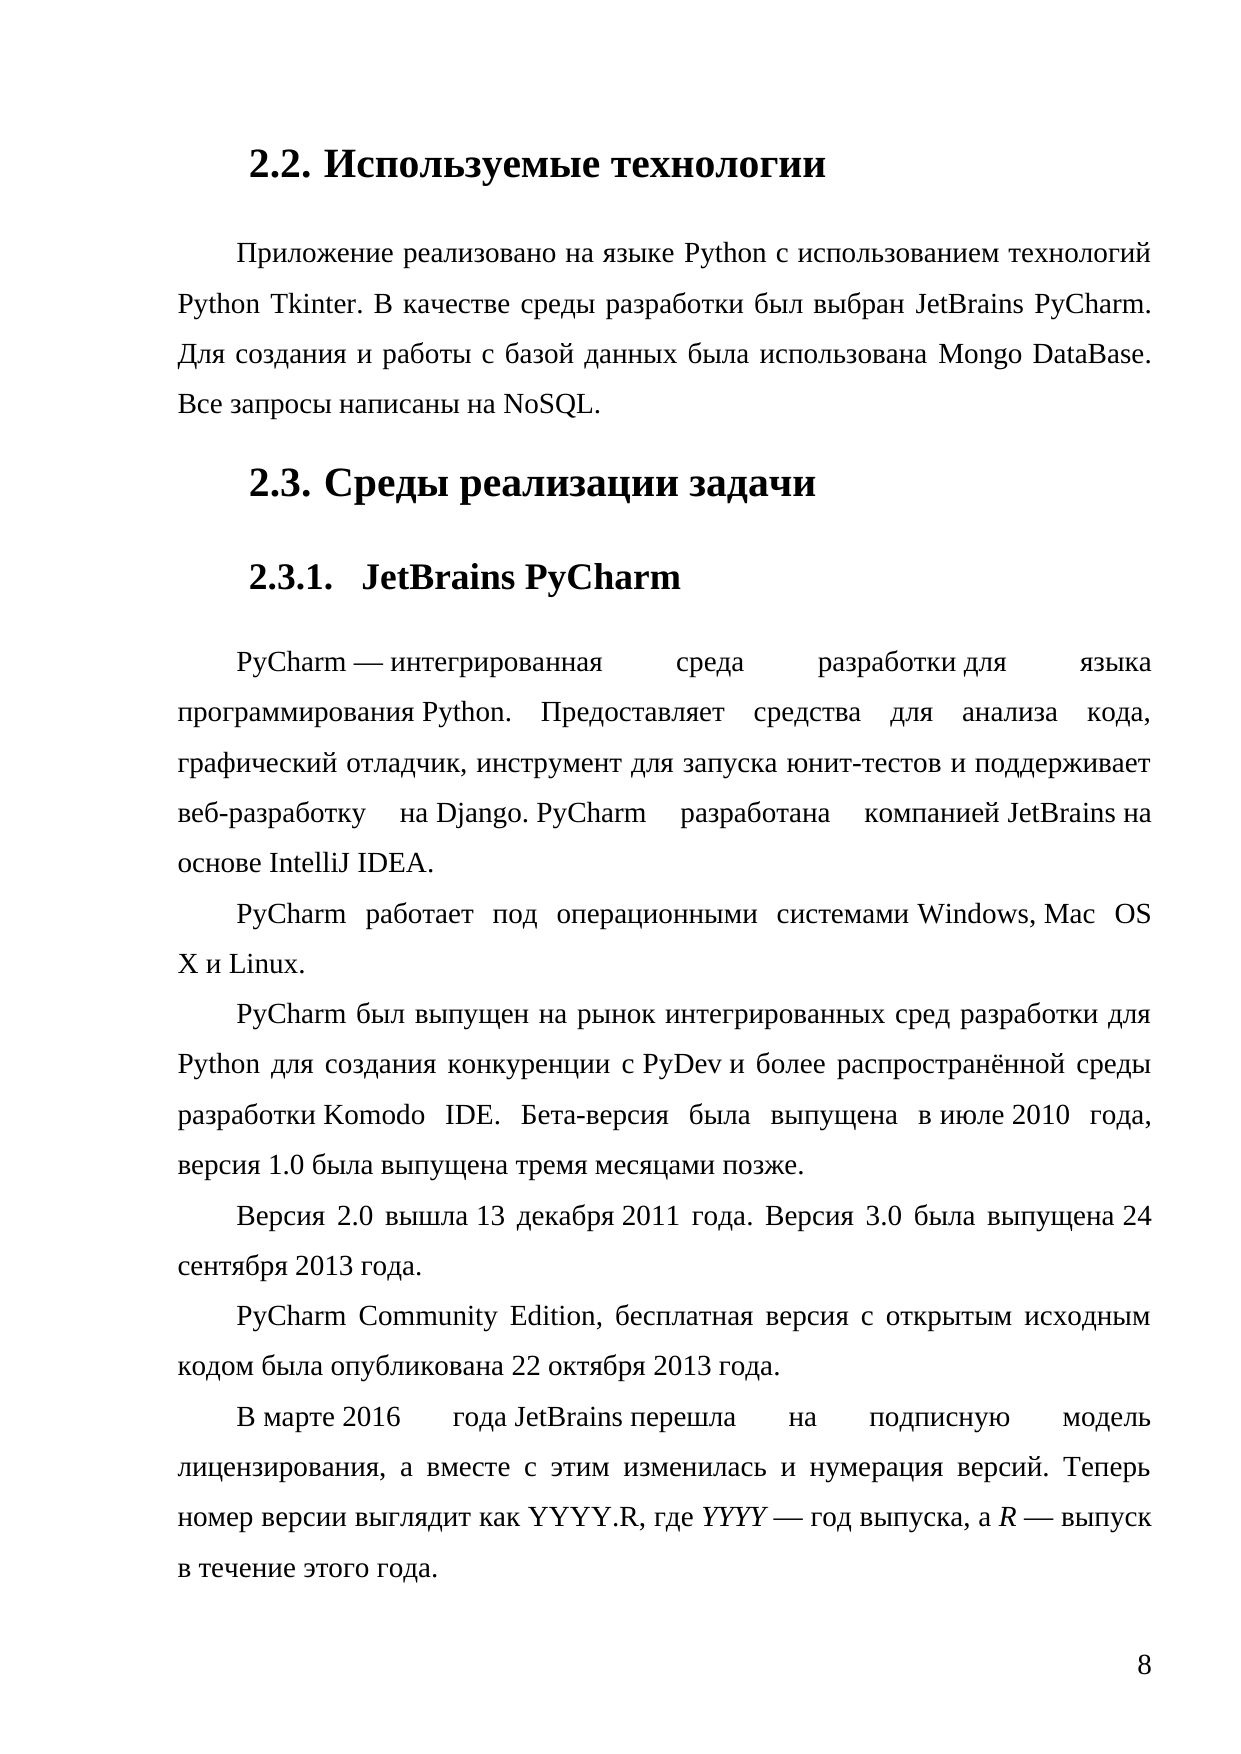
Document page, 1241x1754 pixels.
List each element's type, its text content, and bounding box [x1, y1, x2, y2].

text Приложение реализовано на языке Python с использованием технологий Python Tkinter. В качестве среды разработки был выбран JetBrains PyCharm. Для создания и работы с базой данных была использована Mongo DataBase. Все запросы написаны на NoSQL. [177, 236, 1152, 420]
text PyCharm был выпущен на рынок интегрированных сред разработки для Python для создания конкуренции с PyDev и более распространённой среды разработки Komodo IDE. Бета-версия была выпущена в июле 2010 года, версия 1.0 была выпущена тремя месяцами позже. [177, 996, 1152, 1181]
text PyCharm Community Edition, бесплатная версия с открытым исходным кодом была опубликована 22 октября 2013 года. [177, 1298, 1152, 1382]
text В марте 2016 года JetBrains перешла на подписную модель лицензирования, а вместе с этим изменилась и нумерация версий. Теперь номер версии выглядит как YYYY.R, где YYYY — год выпуска, а R — выпуск в течение этого года. [177, 1399, 1152, 1583]
text PyCharm работает под операционными системами Windows, Mac OS X и Linux. [177, 896, 1152, 979]
subtitle Среды реализации задачи [249, 458, 1152, 506]
subtitle Используемые технологии [249, 139, 1152, 187]
text PyCharm — интегрированная среда разработки для языка программирования Python. Предоставляет средства для анализа кода, графический отладчик, инструмент для запуска юнит-тестов и поддерживает веб-разработку на Django. PyCharm разработана компанией JetBrains на основе IntelliJ IDEA. [177, 644, 1152, 879]
subtitle JetBrains PyCharm [249, 554, 1152, 598]
text Версия 2.0 вышла 13 декабря 2011 года. Версия 3.0 была выпущена 24 сентября 2013 года. [177, 1198, 1152, 1281]
